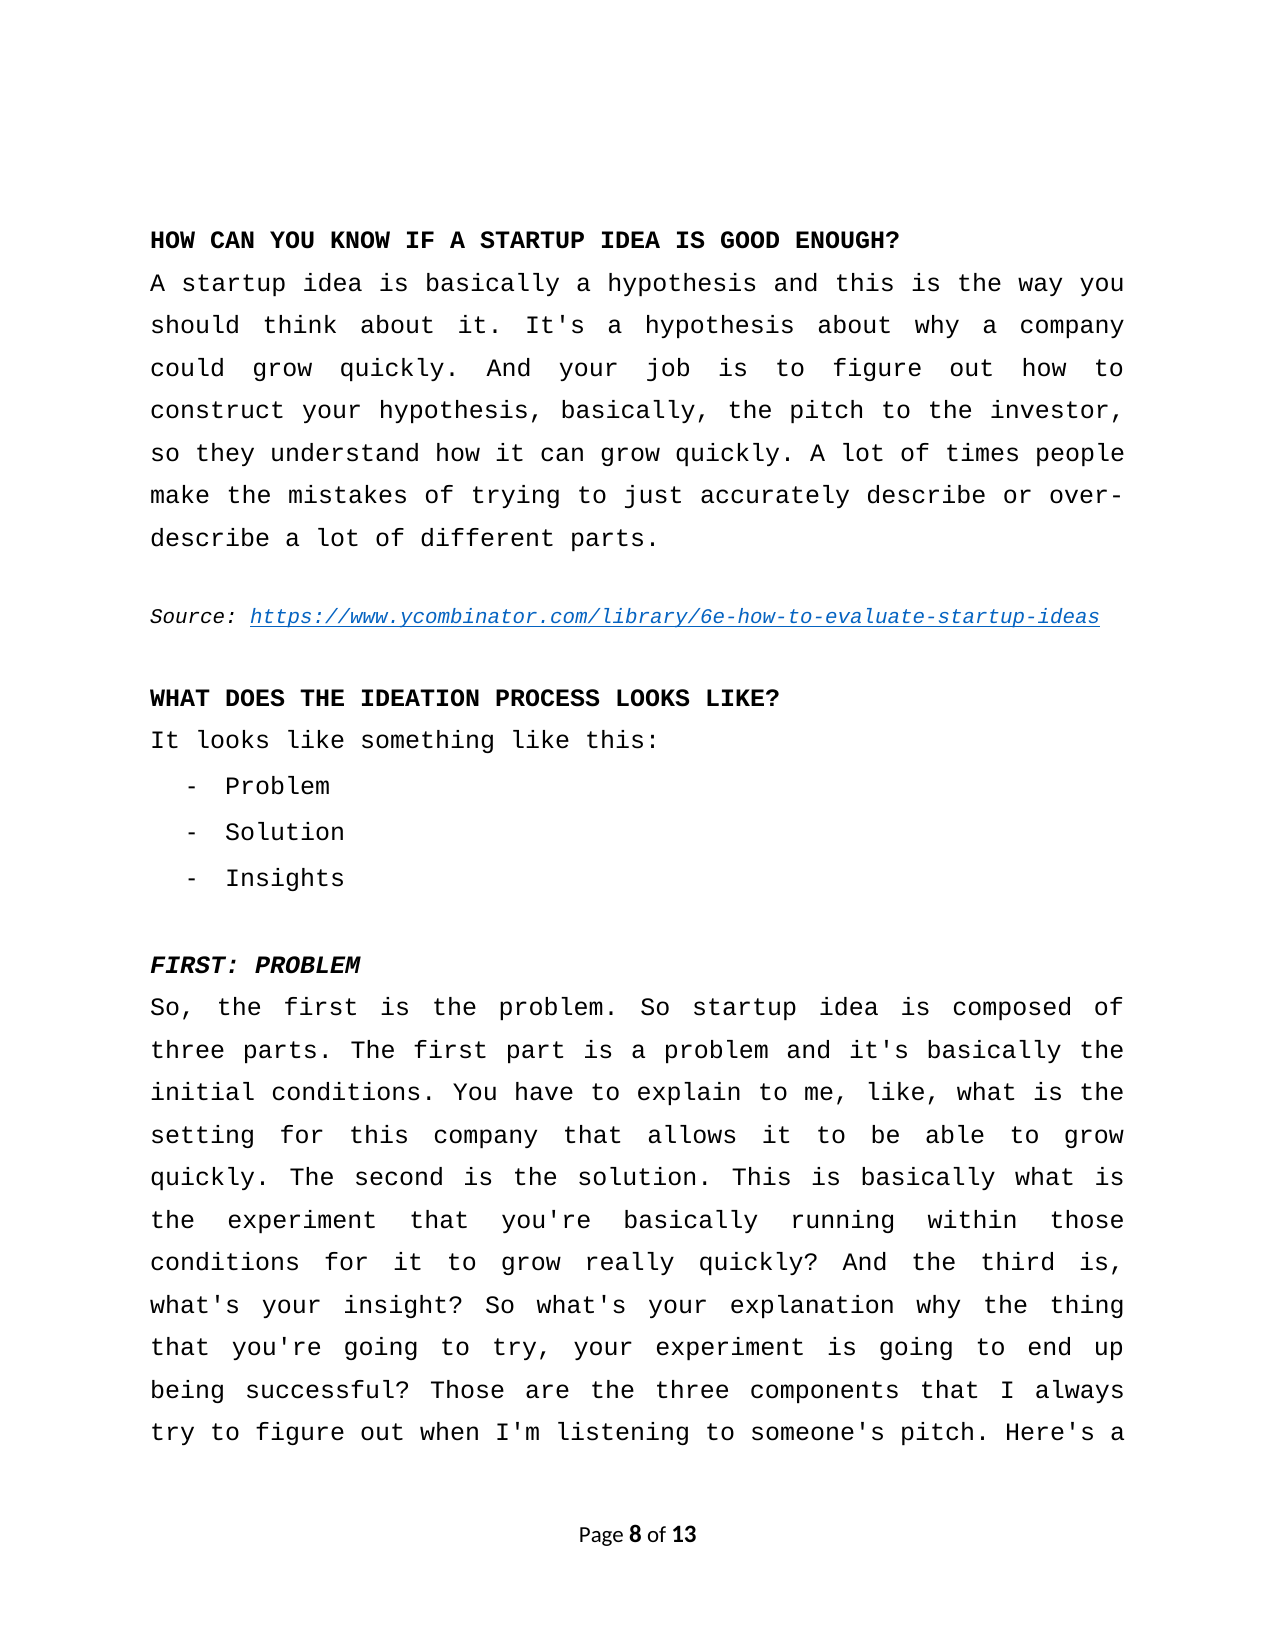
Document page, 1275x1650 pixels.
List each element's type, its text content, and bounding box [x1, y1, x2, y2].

text HOW CAN YOU KNOW IF A STARTUP IDEA IS GOOD ENOUGH? [150, 228, 1125, 256]
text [150, 995, 1125, 1448]
text Source: https://www.ycombinator.com/library/6e-how-to-evaluate-startup-ideas [150, 607, 1125, 630]
list Insights [187, 863, 1125, 894]
text WHAT DOES THE IDEATION PROCESS LOOKS LIKE? [150, 686, 1125, 714]
text A startup idea is basically a hypothesis and this is the way you should think about it. It's a hypothesis about why a company could grow quickly. And your job is to figure out how to construct your hypothesis, basically, the pitch to the investor, so they understand how it can grow quickly. A lot of times people make the mistakes of trying to just accurately describe or over-describe a lot of different parts. [150, 270, 1125, 553]
list Solution [187, 817, 1125, 848]
text FIRST: PROBLEM [150, 952, 1125, 981]
text It looks like something like this: [150, 728, 1125, 756]
list Problem [187, 771, 1125, 802]
